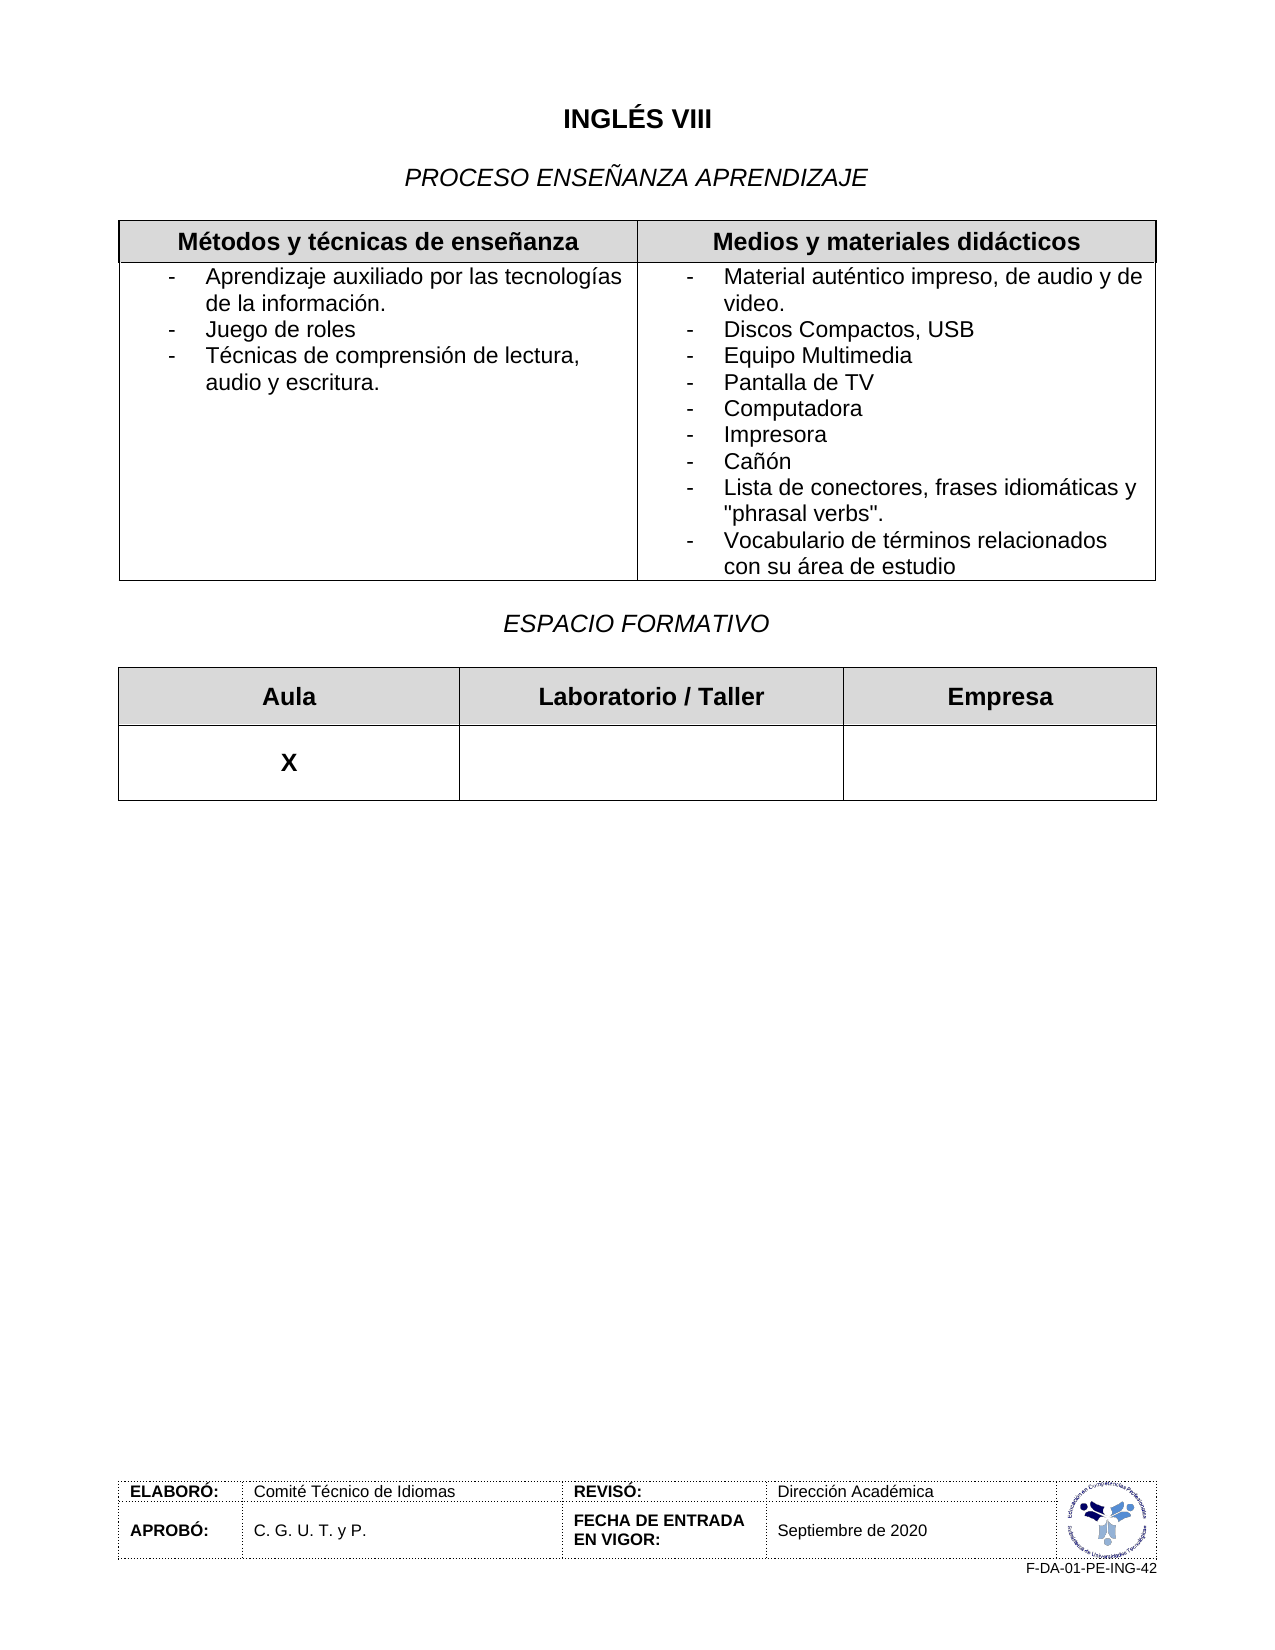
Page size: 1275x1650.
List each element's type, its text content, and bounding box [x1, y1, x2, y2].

table_cell [844, 726, 1156, 799]
table_header Aula [119, 668, 459, 724]
table_cell [460, 726, 843, 799]
subtitle INGLÉS VIII [118, 103, 1157, 134]
table_header Métodos y técnicas de enseñanza [120, 221, 637, 262]
picture [1067, 1481, 1147, 1559]
text ESPACIO FORMATIVO [118, 609, 1157, 638]
table_cell X [119, 726, 459, 799]
table_cell Aprendizaje auxiliado por las tecnologías de la información. Juego de roles Técnicas de comprensión de lectura, audio y escritura. [120, 263, 637, 579]
text PROCESO ENSEÑANZA APRENDIZAJE [118, 163, 1157, 191]
table_cell Material auténtico impreso, de audio y de video. Discos Compactos, USB Equipo Multimedia Pantalla de TV Computadora Impresora Cañón Lista de conectores, frases idiomáticas y "phrasal verbs". Vocabulario de términos relacionados con su área de estudio [638, 262, 1155, 579]
table_header Medios y materiales didácticos [638, 221, 1155, 262]
table_header Laboratorio / Taller [460, 668, 843, 724]
table_header Empresa [844, 668, 1156, 724]
